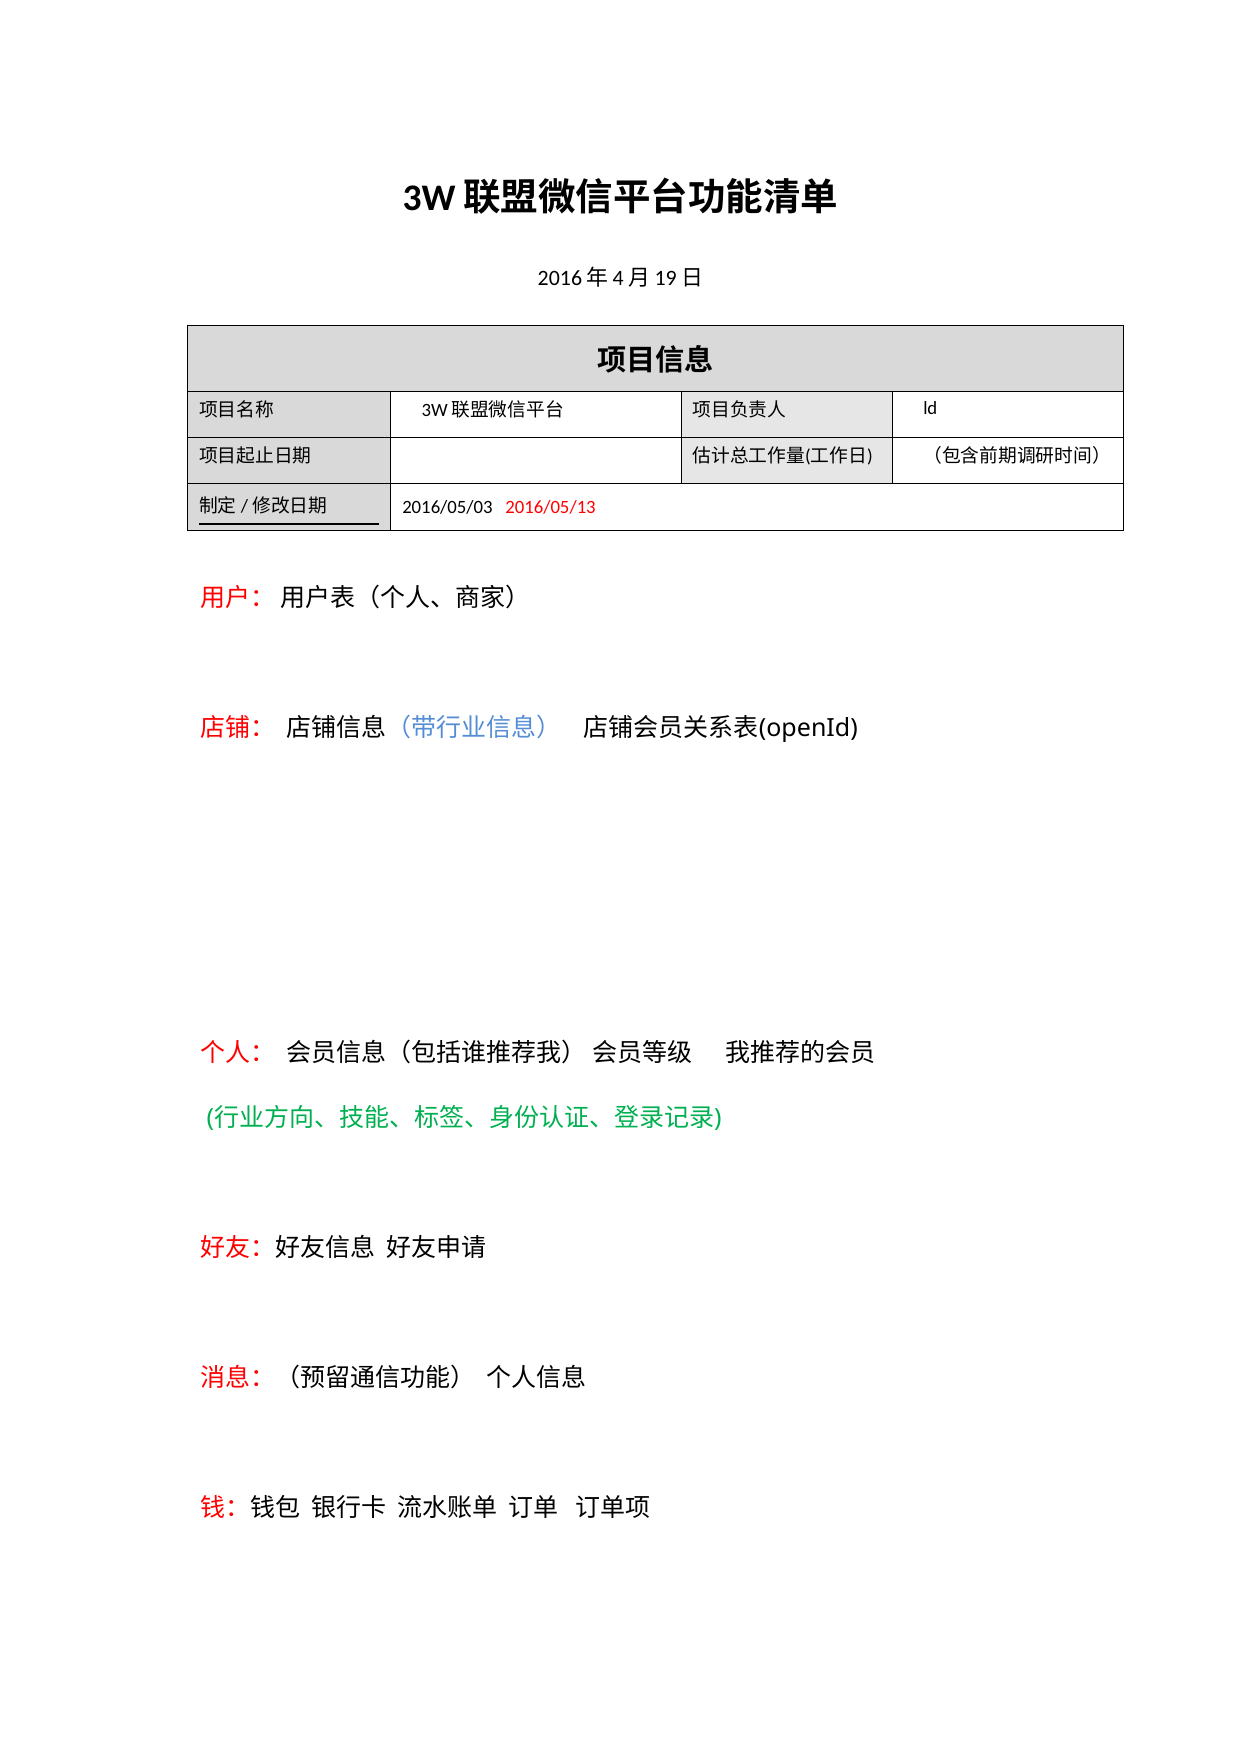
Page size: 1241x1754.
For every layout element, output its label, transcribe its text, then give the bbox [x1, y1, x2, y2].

text 2016年4月19日 [187, 259, 1053, 292]
text 用户： 用户表（个人、商家） [187, 563, 1053, 628]
text 店铺： 店铺信息（带行业信息） 店铺会员关系表(openId) [187, 693, 1053, 758]
text 好友：好友信息 好友申请 [187, 1213, 1053, 1278]
table_cell 项目名称 [188, 392, 390, 437]
text 消息：（预留通信功能） 个人信息 [187, 1343, 1053, 1408]
table_cell 项目负责人 [682, 392, 892, 437]
table_cell （包含前期调研时间） [893, 438, 1123, 483]
text (行业方向、技能、标签、身份认证、登录记录) [187, 1083, 1053, 1148]
table_cell 3W联盟微信平台 [391, 392, 681, 437]
table_cell ld [893, 392, 1123, 437]
text 个人： 会员信息（包括谁推荐我） 会员等级 我推荐的会员 [187, 1018, 1053, 1083]
table_cell 估计总工作量(工作日) [682, 438, 892, 483]
table_header 项目信息 [188, 326, 1123, 391]
table_cell 项目起止日期 [188, 438, 390, 483]
table_cell [391, 438, 681, 483]
table_cell 2016/05/03 2016/05/13 [391, 484, 1123, 530]
text 钱：钱包 银行卡 流水账单 订单 订单项 [187, 1473, 1053, 1538]
table_cell 制定 / 修改日期 [188, 484, 390, 530]
text 3W联盟微信平台功能清单 [187, 162, 1053, 227]
